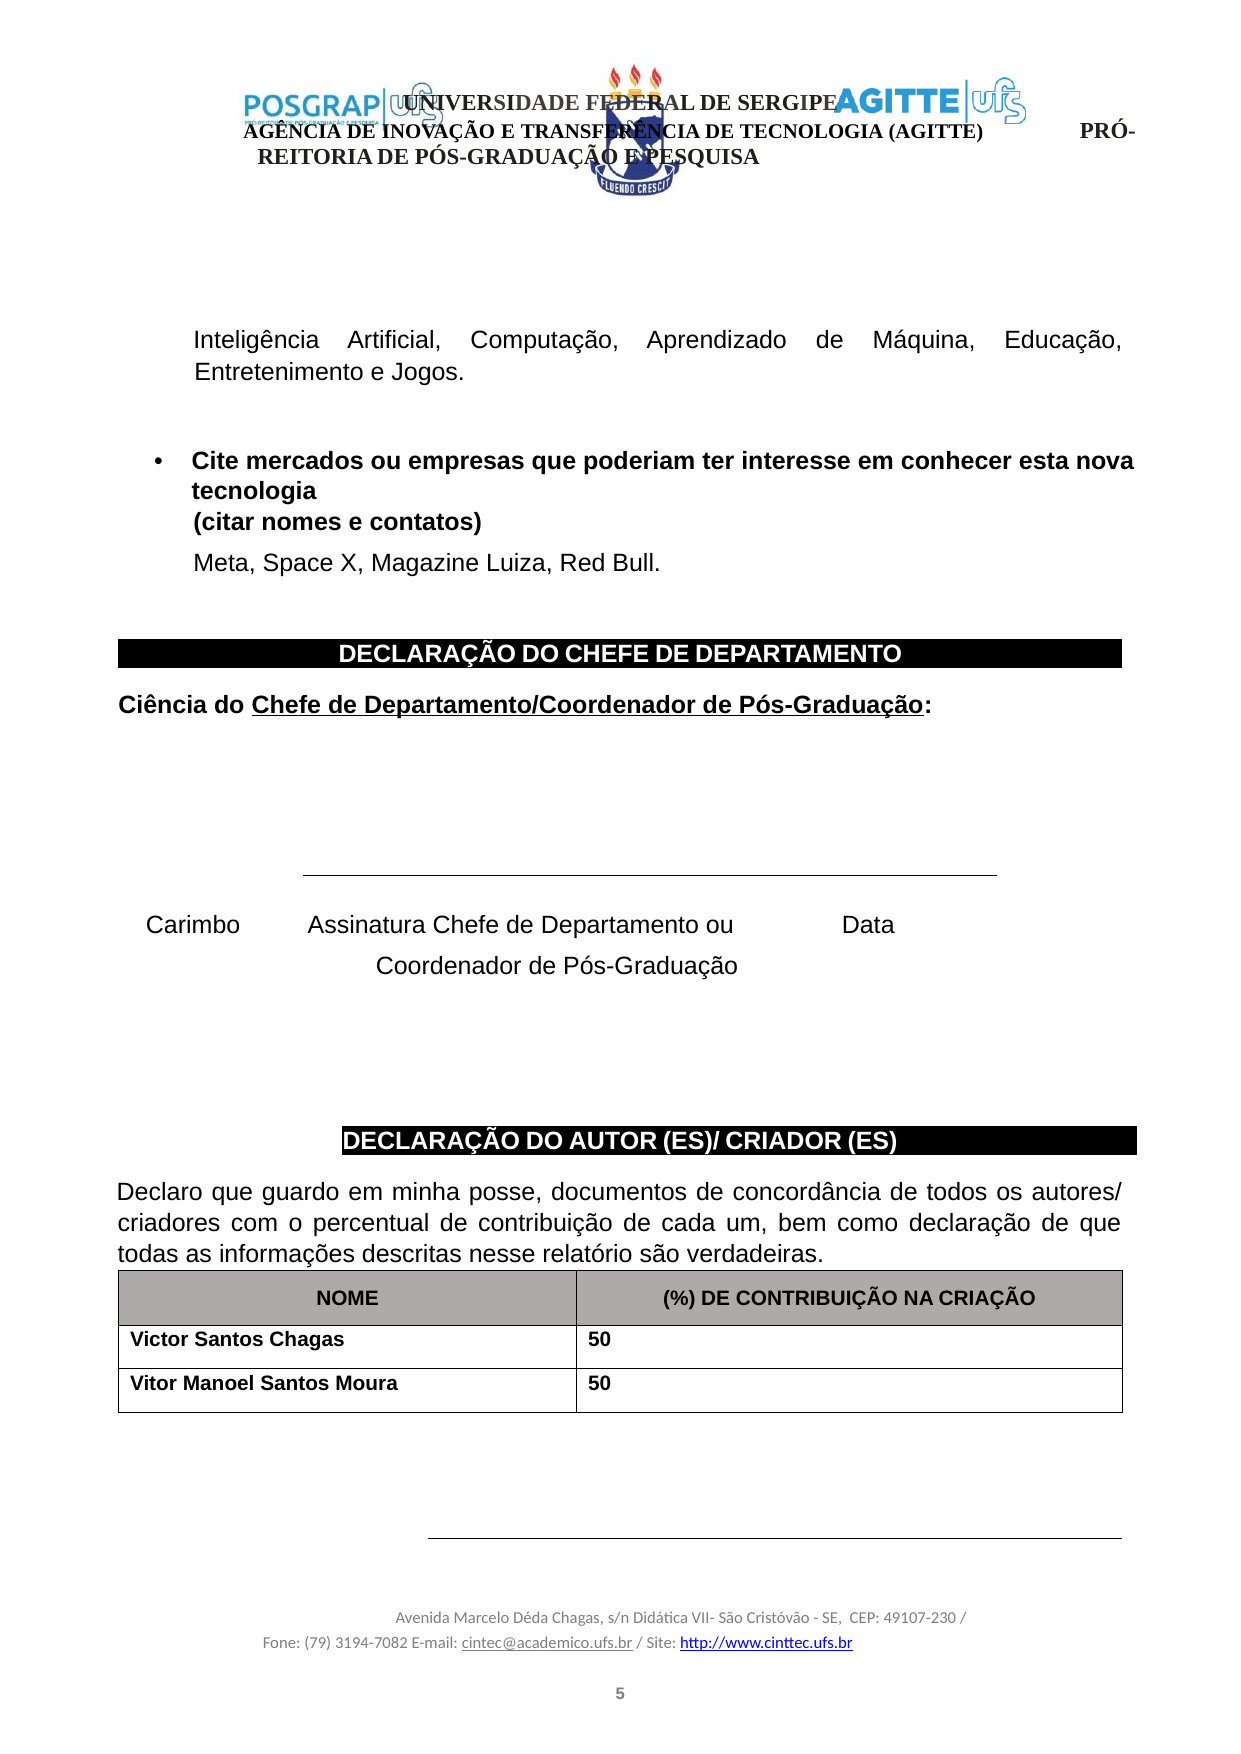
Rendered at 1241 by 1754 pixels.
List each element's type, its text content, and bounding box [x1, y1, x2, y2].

picture [467, 96, 473, 109]
table_header [577, 1271, 650, 1325]
picture [526, 58, 729, 202]
table_cell Victor Santos Chagas [119, 1326, 576, 1368]
subtitle DECLARAÇÃO DO AUTOR (ES)/ CRIADOR (ES) [342, 1126, 1137, 1155]
text Ciência do Chefe de Departamento/Coordenador de Pós-Graduação: [118, 690, 1137, 719]
text Inteligência Artificial, Computação, Aprendizado de Máquina, Educação, Entretenimento e Jogos. [193, 325, 1124, 385]
text Meta, Space X, Magazine Luiza, Red Bull. [193, 548, 1124, 577]
table_header (%) DE CONTRIBUIÇÃO NA CRIAÇÃO [650, 1271, 1122, 1325]
text Declaro que guardo em minha posse, documentos de concordância de todos os autores/ criadores com o percentual de contribuição de cada um, bem como declaração de que todas as informações descritas nesse relatório são verdadeiras. [116, 1177, 1124, 1268]
text (citar nomes e contatos) [193, 507, 1137, 536]
list Cite mercados ou empresas que poderiam ter interesse em conhecer esta nova tecnologia [154, 446, 1137, 505]
table_cell [650, 1326, 1122, 1368]
text Coordenador de Pós-Graduação [376, 951, 1124, 980]
picture [722, 96, 729, 109]
table_cell 50 [577, 1369, 650, 1412]
picture [318, 150, 326, 156]
table_header NOME [119, 1271, 576, 1325]
table_cell Vitor Manoel Santos Moura [119, 1369, 576, 1412]
text DECLARAÇÃO DO CHEFE DE DEPARTAMENTO [118, 639, 1122, 668]
picture [833, 77, 1026, 124]
picture [215, 60, 473, 156]
table_cell 50 [577, 1326, 650, 1368]
picture [433, 150, 441, 156]
text Carimbo Assinatura Chefe de Departamento ou Data [83, 910, 1137, 939]
table_cell [650, 1369, 1122, 1412]
